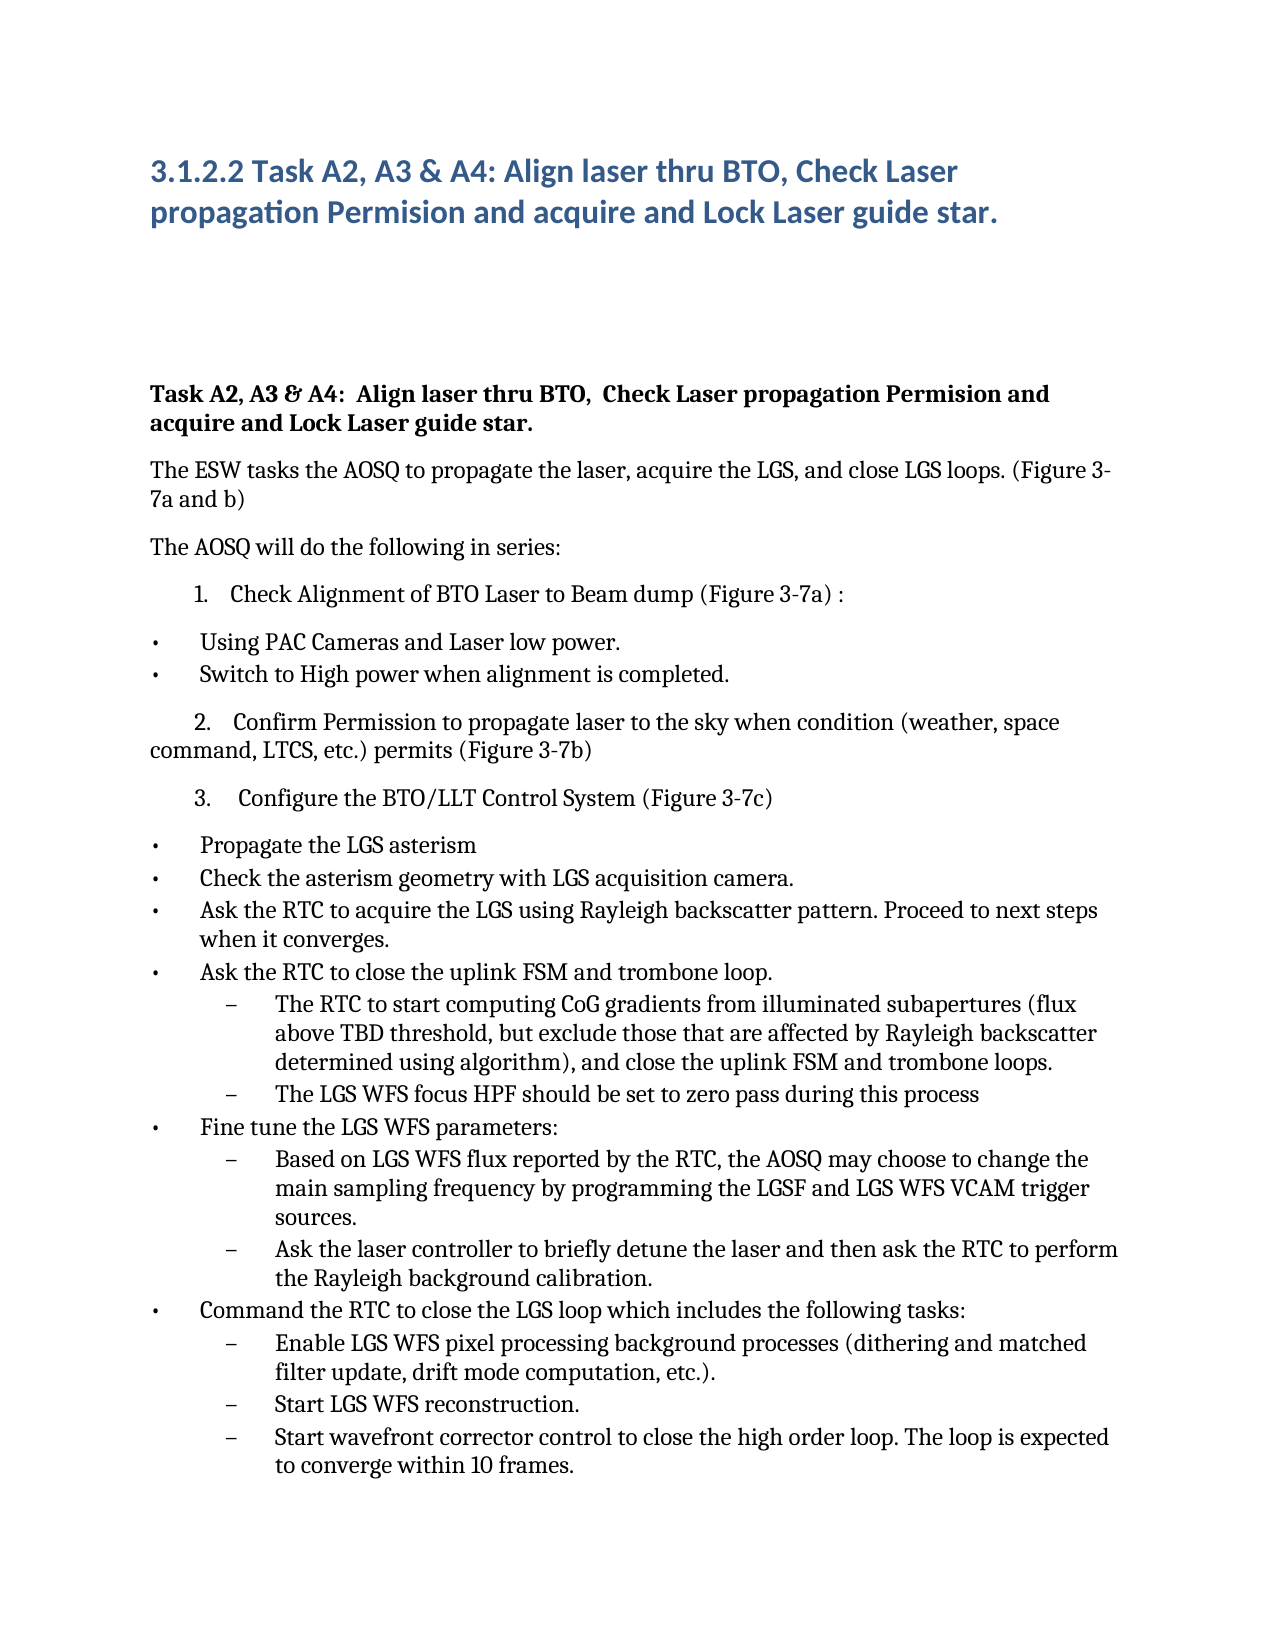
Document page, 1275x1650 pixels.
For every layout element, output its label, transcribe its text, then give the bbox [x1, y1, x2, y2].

text The AOSQ will do the following in series: [150, 533, 1125, 561]
list Ask the laser controller to briefly detune the laser and then ask the RTC to perform the Rayleigh background calibration. [225, 1235, 1125, 1293]
list The RTC to start computing CoG gradients from illuminated subapertures (flux above TBD threshold, but exclude those that are affected by Rayleigh backscatter determined using algorithm), and close the uplink FSM and trombone loops. [225, 990, 1125, 1076]
subtitle 3.1.2.2 Task A2, A3 & A4: Align laser thru BTO, Check Laser propagation Permision and acquire and Lock Laser guide star. [150, 150, 1125, 231]
list Command the RTC to close the LGS loop which includes the following tasks: [150, 1296, 1125, 1325]
list Fine tune the LGS WFS parameters: [150, 1113, 1125, 1141]
text 2. Confirm Permission to propagate laser to the sky when condition (weather, space command, LTCS, etc.) permits (Figure 3-7b) [150, 708, 1125, 765]
list Using PAC Cameras and Laser low power. [150, 628, 1125, 656]
list The LGS WFS focus HPF should be set to zero pass during this process [225, 1080, 1125, 1109]
text Task A2, A3 & A4: Align laser thru BTO, Check Laser propagation Permision and acquire and Lock Laser guide star. [150, 380, 1125, 438]
list Propagate the LGS asterism [150, 831, 1125, 860]
list Enable LGS WFS pixel processing background processes (dithering and matched filter update, drift mode computation, etc.). [225, 1329, 1125, 1386]
text The ESW tasks the AOSQ to propagate the laser, acquire the LGS, and close LGS loops. (Figure 3-7a and b) [150, 456, 1125, 514]
list Ask the RTC to close the uplink FSM and trombone loop. [150, 958, 1125, 986]
list Check the asterism geometry with LGS acquisition camera. [150, 864, 1125, 893]
text 3. Configure the BTO/LLT Control System (Figure 3-7c) [150, 784, 1125, 813]
list Ask the RTC to acquire the LGS using Rayleigh backscatter pattern. Proceed to next steps when it converges. [150, 896, 1125, 954]
text 1. Check Alignment of BTO Laser to Beam dump (Figure 3-7a) : [150, 580, 1125, 609]
list Switch to High power when alignment is completed. [150, 660, 1125, 689]
list Start wavefront corrector control to close the high order loop. The loop is expected to converge within 10 frames. [225, 1423, 1125, 1480]
list Based on LGS WFS flux reported by the RTC, the AOSQ may choose to change the main sampling frequency by programming the LGSF and LGS WFS VCAM trigger sources. [225, 1145, 1125, 1231]
list Start LGS WFS reconstruction. [225, 1390, 1125, 1419]
